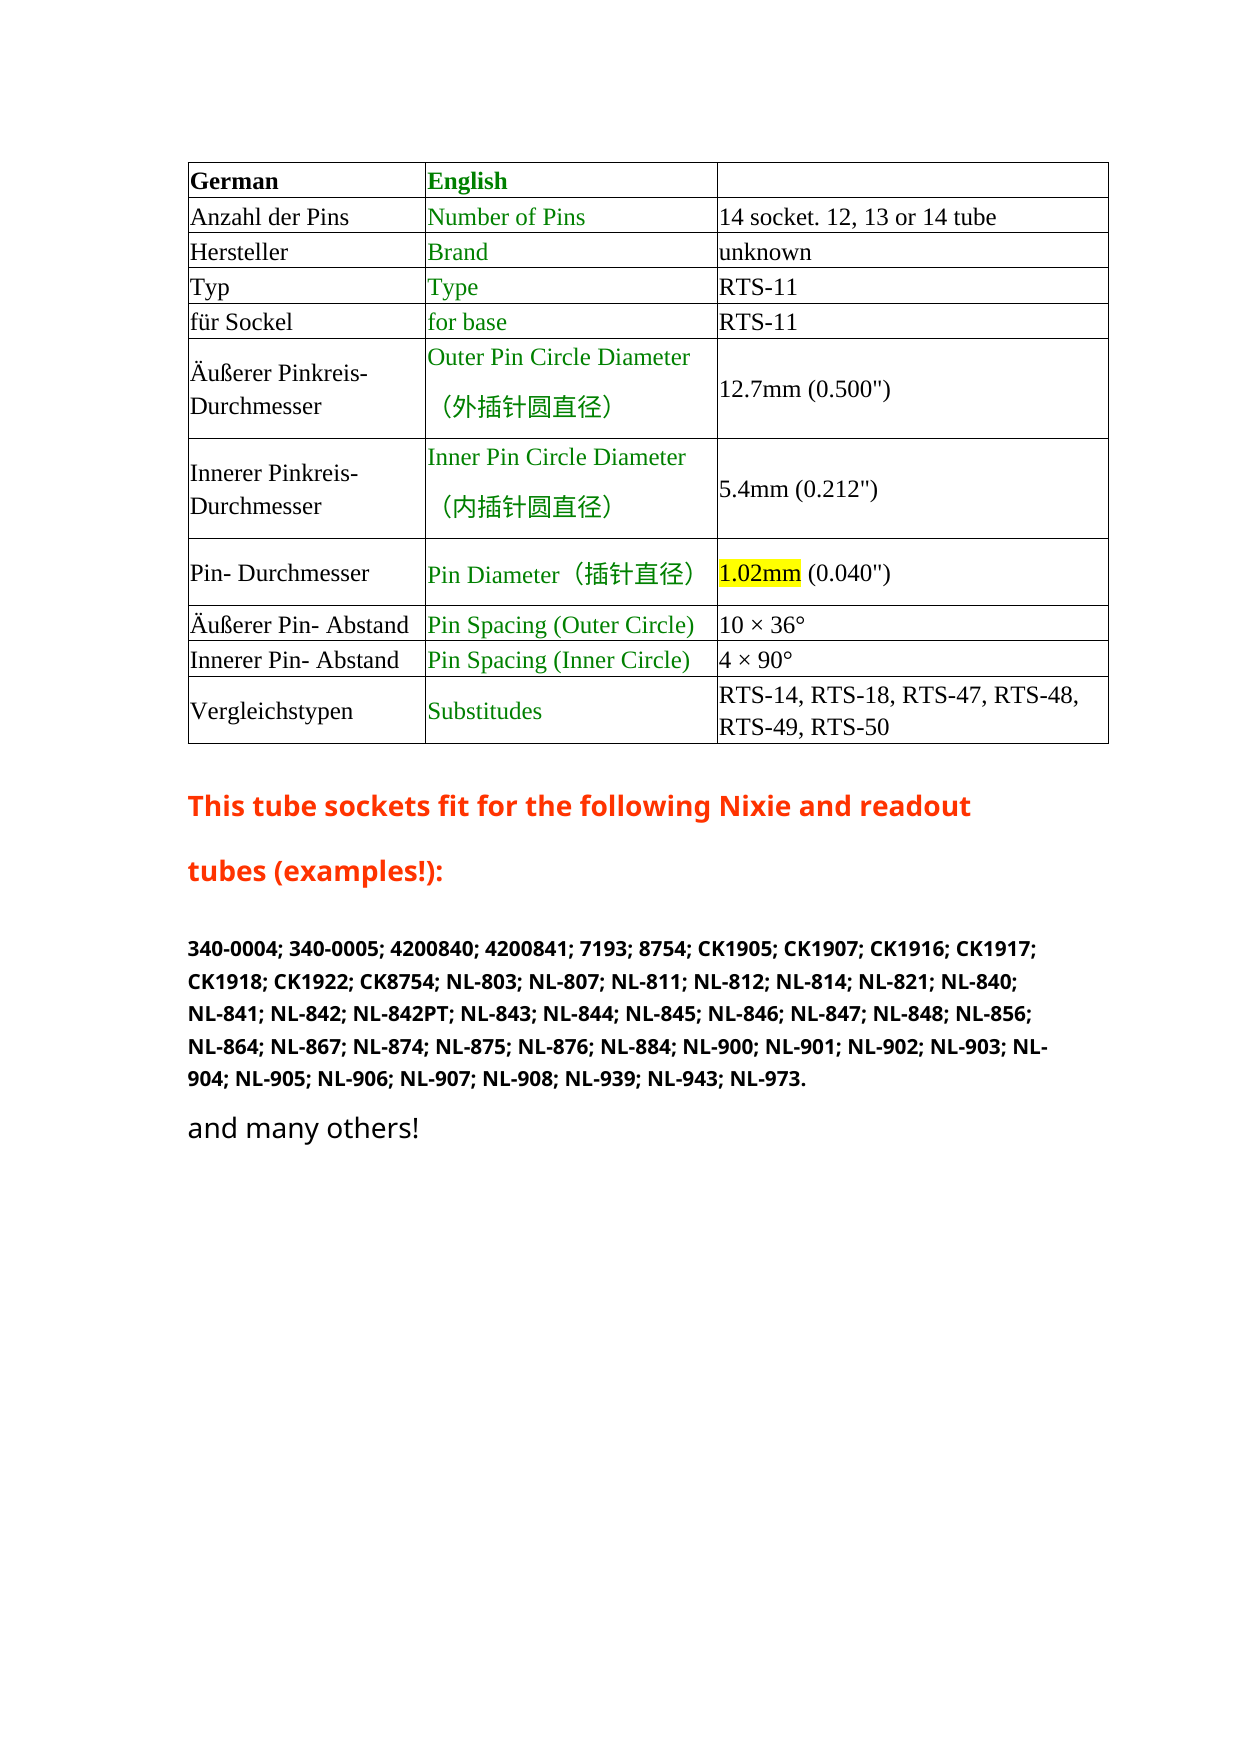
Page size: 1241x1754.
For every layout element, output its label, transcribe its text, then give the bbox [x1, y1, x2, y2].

table_cell Anzahl der Pins [189, 198, 425, 232]
table_cell Type [426, 268, 717, 302]
table_cell Substitudes [426, 677, 717, 743]
table_cell 4 × 90° [718, 641, 1108, 676]
table_cell Outer Pin Circle Diameter （外插针圆直径） [426, 339, 717, 438]
text This tube sockets fit for the following Nixie and readout tubes (examples!): [187, 773, 1053, 903]
table_cell Hersteller [189, 233, 425, 267]
table_cell RTS-11 [718, 268, 1108, 302]
table_header [718, 163, 1108, 197]
table_cell Inner Pin Circle Diameter （内插针圆直径） [426, 439, 717, 538]
table_cell RTS-11 [718, 304, 1108, 337]
table_cell Äußerer Pinkreis- Durchmesser [189, 339, 425, 438]
table_cell Innerer Pinkreis- Durchmesser [189, 439, 425, 538]
table_cell RTS-14, RTS-18, RTS-47, RTS-48, RTS-49, RTS-50 [718, 677, 1108, 743]
table_cell Number of Pins [426, 198, 717, 232]
table_cell Innerer Pin- Abstand [189, 641, 425, 676]
table_cell 5.4mm (0.212") [718, 439, 1108, 538]
table_cell Brand [426, 233, 717, 267]
table_cell unknown [718, 233, 1108, 267]
table_cell Pin Spacing (Inner Circle) [426, 641, 717, 676]
table_cell Pin Diameter（插针直径） [426, 539, 717, 605]
table_cell Pin- Durchmesser [189, 539, 425, 605]
table_cell Vergleichstypen [189, 677, 425, 743]
table_cell 14 socket. 12, 13 or 14 tube [718, 198, 1108, 232]
table_header English [426, 163, 717, 197]
table_cell Typ [189, 268, 425, 302]
table_header German [189, 163, 425, 197]
table_cell Pin Spacing (Outer Circle) [426, 606, 717, 640]
text 340-0004; 340-0005; 4200840; 4200841; 7193; 8754; CK1905; CK1907; CK1916; CK1917; CK1918; CK1922; CK8754; NL-803; NL-807; NL-811; NL-812; NL-814; NL-821; NL-840; NL-841; NL-842; NL-842PT; NL-843; NL-844; NL-845; NL-846; NL-847; NL-848; NL-856; NL-864; NL-867; NL-874; NL-875; NL-876; NL-884; NL-900; NL-901; NL-902; NL-903; NL-904; NL-905; NL-906; NL-907; NL-908; NL-939; NL-943; NL-973. and many others! [187, 932, 1053, 1160]
table_cell for base [426, 304, 717, 337]
table_cell 12.7mm (0.500") [718, 339, 1108, 438]
table_cell Äußerer Pin- Abstand [189, 606, 425, 640]
table_cell 10 × 36° [718, 606, 1108, 640]
table_cell für Sockel [189, 304, 425, 337]
table_cell 1.02mm (0.040") [718, 539, 1108, 605]
